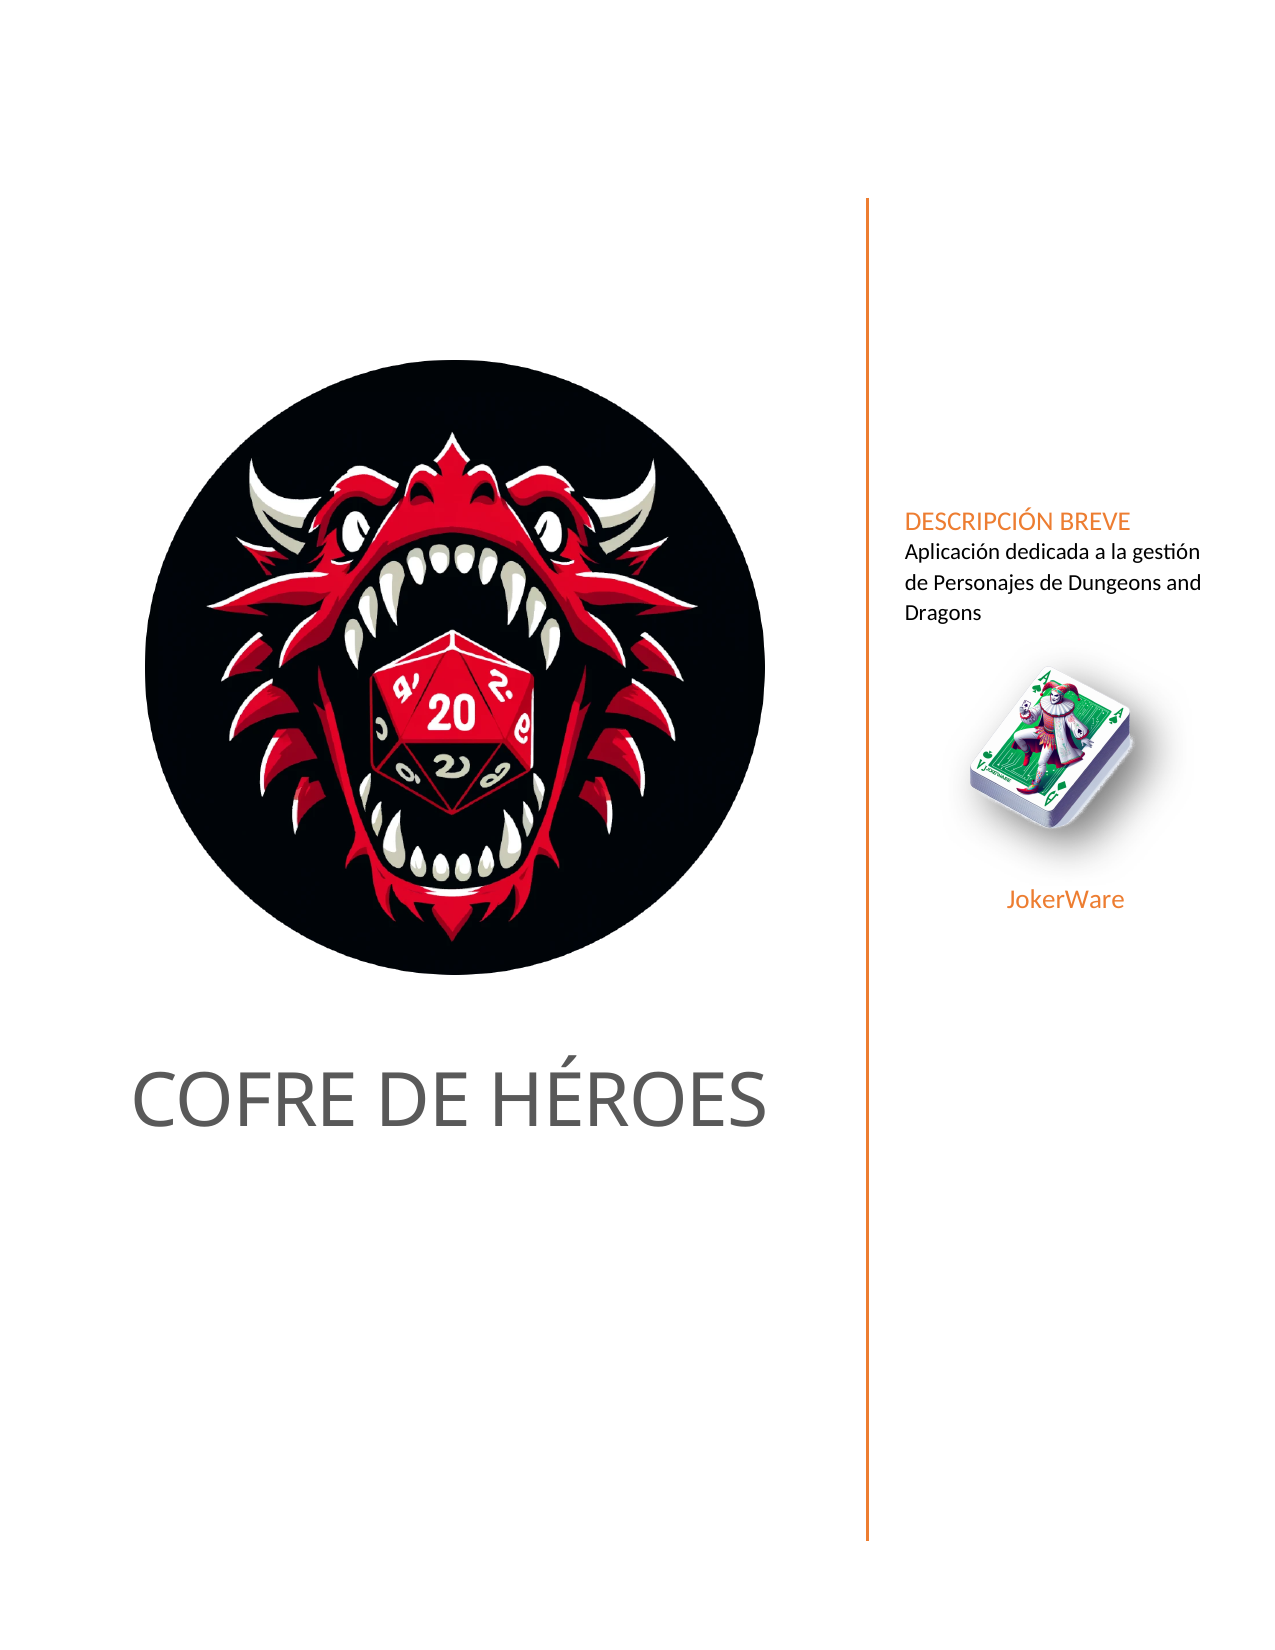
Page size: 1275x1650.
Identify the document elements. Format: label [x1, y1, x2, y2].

picture [970, 666, 1137, 831]
picture [94, 332, 830, 1069]
